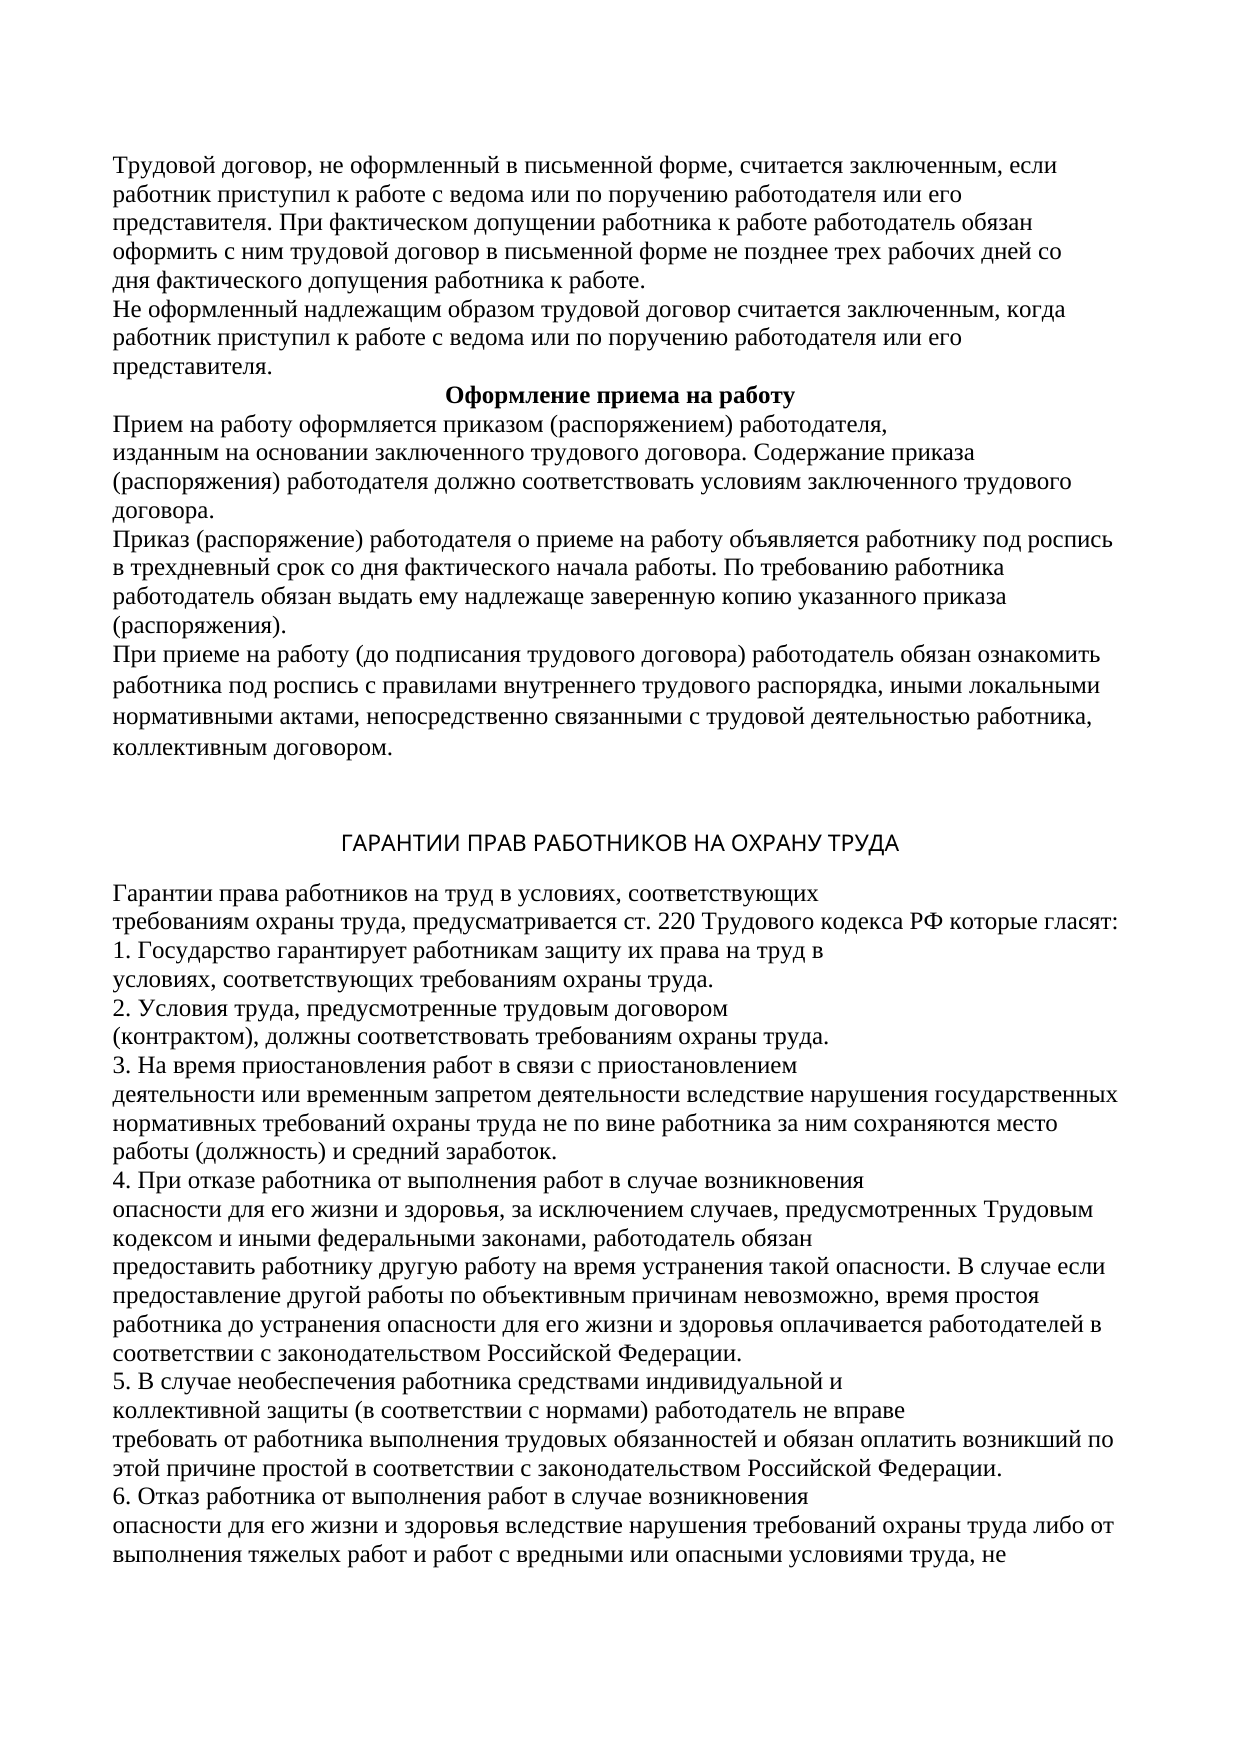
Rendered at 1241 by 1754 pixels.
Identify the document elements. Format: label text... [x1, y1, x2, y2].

text требованиям охраны труда, предусматривается ст. 220 Трудового кодекса РФ которые гласят: [112, 906, 1128, 935]
text 1. Государство гарантирует работникам защиту их права на труд в [112, 935, 1128, 964]
text Прием на работу оформляется приказом (распоряжением) работодателя, [112, 409, 1128, 437]
text При приеме на работу (до подписания трудового договора) работодатель обязан ознакомить работника под роспись с правилами внутреннего трудового распорядка, иными локальными нормативными актами, непосредственно связанными с трудовой деятельностью работника, коллективным договором. [112, 639, 1128, 761]
text дня фактического допущения работника к работе. [112, 265, 1128, 294]
text изданным на основании заключенного трудового договора. Содержание приказа (распоряжения) работодателя должно соответствовать условиям заключенного трудового договора. [112, 437, 1128, 524]
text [112, 1510, 1128, 1568]
text 4. При отказе работника от выполнения работ в случае возникновения [112, 1165, 1128, 1194]
text Приказ (распоряжение) работодателя о приеме на работу объявляется работнику под роспись в трехдневный срок со дня фактического начала работы. По требованию работника работодатель обязан выдать ему надлежаще заверенную копию указанного приказа (распоряжения). [112, 524, 1128, 639]
text Не оформленный надлежащим образом трудовой договор считается заключенным, когда работник приступил к работе с ведома или по поручению работодателя или его представителя. [112, 294, 1128, 380]
text (контрактом), должны соответствовать требованиям охраны труда. [112, 1021, 1128, 1050]
text требовать от работника выполнения трудовых обязанностей и обязан оплатить возникший по этой причине простой в соответствии с законодательством Российской Федерации. [112, 1424, 1128, 1481]
text деятельности или временным запретом деятельности вследствие нарушения государственных нормативных требований охраны труда не по вине работника за ним сохраняются место работы (должность) и средний заработок. [112, 1079, 1128, 1165]
text коллективной защиты (в соответствии с нормами) работодатель не вправе [112, 1395, 1128, 1424]
text 3. На время приостановления работ в связи с приостановлением [112, 1050, 1128, 1079]
text Трудовой договор, не оформленный в письменной форме, считается заключенным, если работник приступил к работе с ведома или по поручению работодателя или его представителя. При фактическом допущении работника к работе работодатель обязан оформить с ним трудовой договор в письменной форме не позднее трех рабочих дней со [112, 150, 1128, 265]
text условиях, соответствующих требованиям охраны труда. [112, 964, 1128, 993]
text 6. Отказ работника от выполнения работ в случае возникновения [112, 1481, 1128, 1510]
text Оформление приема на работу [112, 380, 1128, 409]
text опасности для его жизни и здоровья, за исключением случаев, предусмотренных Трудовым кодексом и иными федеральными законами, работодатель обязан [112, 1194, 1128, 1251]
text 5. В случае необеспечения работника средствами индивидуальной и [112, 1366, 1128, 1395]
text предоставить работнику другую работу на время устранения такой опасности. В случае если предоставление другой работы по объективным причинам невозможно, время простоя работника до устранения опасности для его жизни и здоровья оплачивается работодателей в соответствии с законодательством Российской Федерации. [112, 1251, 1128, 1366]
text 2. Условия труда, предусмотренные трудовым договором [112, 993, 1128, 1021]
text ГАРАНТИИ ПРАВ РАБОТНИКОВ НА ОХРАНУ ТРУДА [112, 827, 1128, 858]
text Гарантии права работников на труд в условиях, соответствующих [112, 878, 1128, 906]
